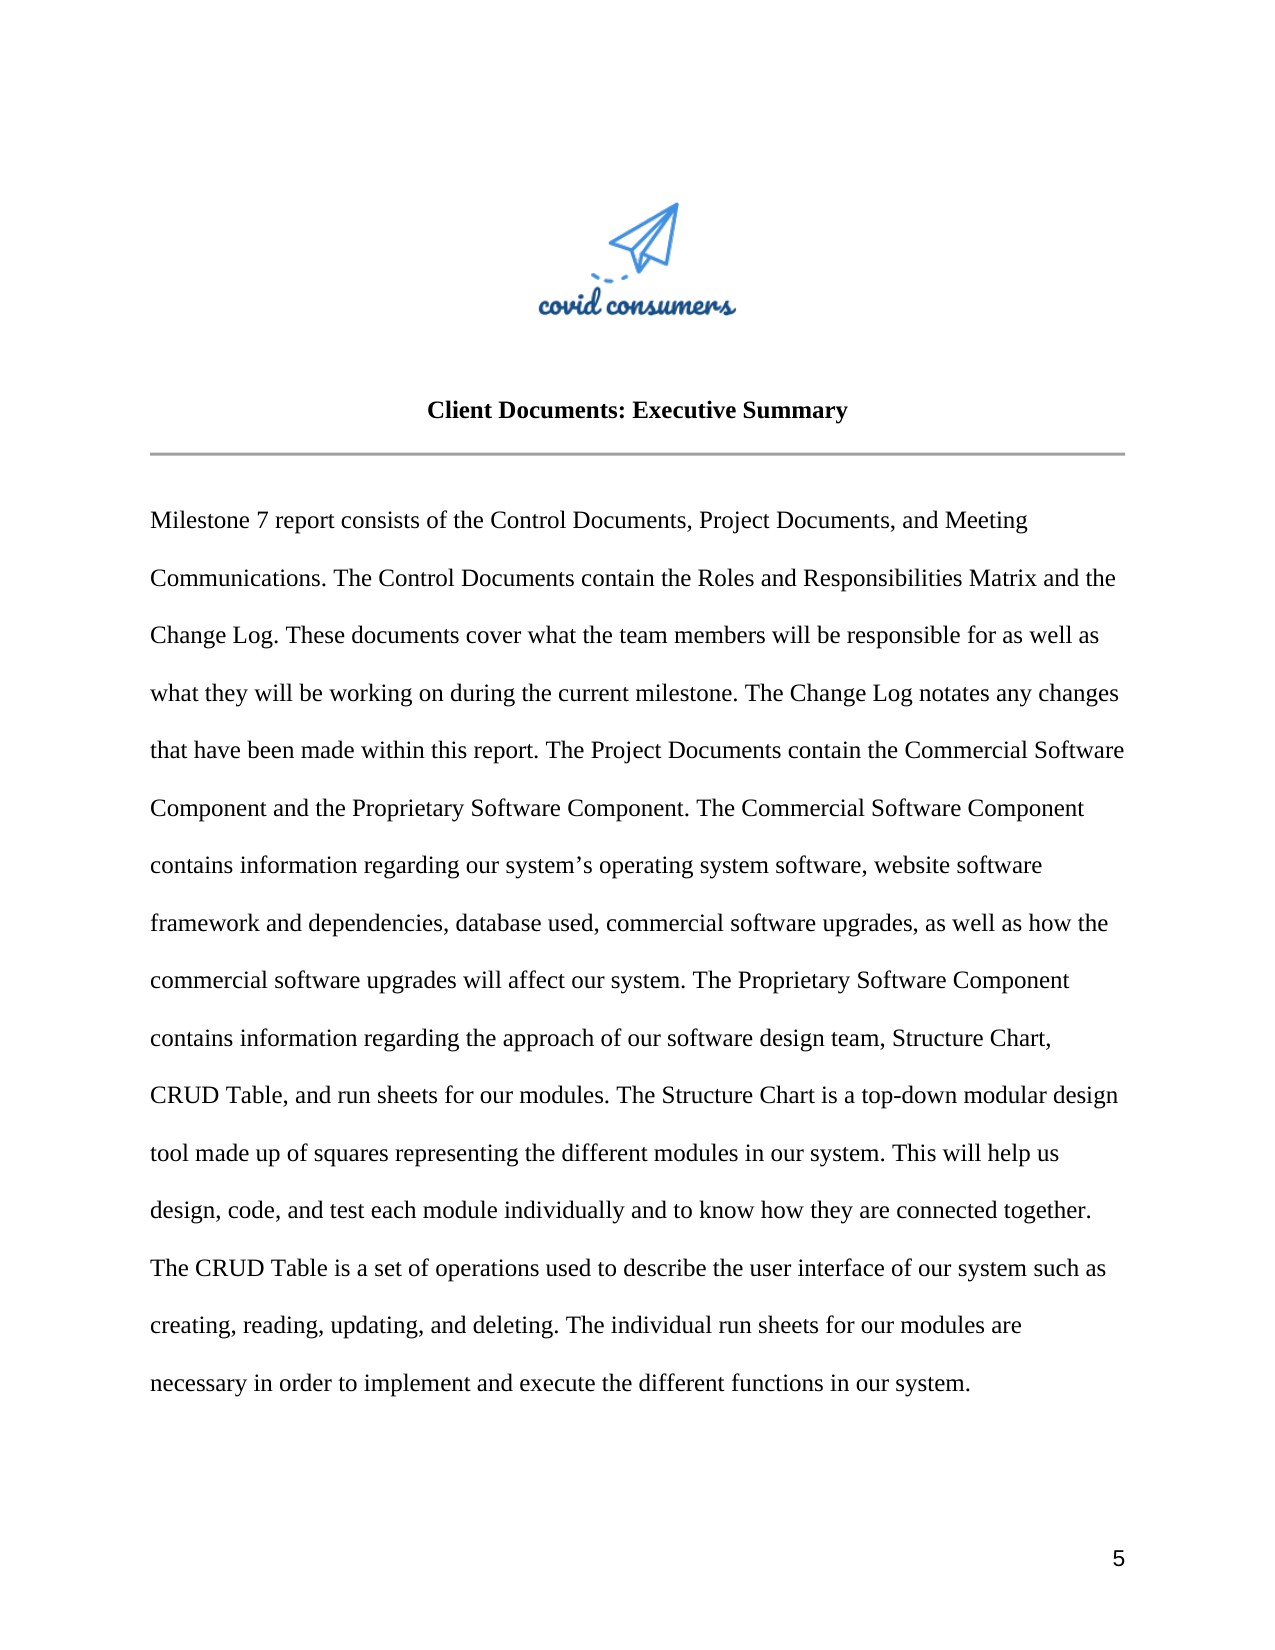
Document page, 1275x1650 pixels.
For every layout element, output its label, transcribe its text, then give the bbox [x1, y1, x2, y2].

text Milestone 7 report consists of the Control Documents, Project Documents, and Meeting Communications. The Control Documents contain the Roles and Responsibilities Matrix and the Change Log. These documents cover what the team members will be responsible for as well as what they will be working on during the current milestone. The Change Log notates any changes that have been made within this report. The Project Documents contain the Commercial Software Component and the Proprietary Software Component. The Commercial Software Component contains information regarding our system’s operating system software, website software framework and dependencies, database used, commercial software upgrades, as well as how the commercial software upgrades will affect our system. The Proprietary Software Component contains information regarding the approach of our software design team, Structure Chart, CRUD Table, and run sheets for our modules. The Structure Chart is a top-down modular design tool made up of squares representing the different modules in our system. This will help us design, code, and test each module individually and to know how they are connected together. The CRUD Table is a set of operations used to describe the user interface of our system such as creating, reading, updating, and deleting. The individual run sheets for our modules are necessary in order to implement and execute the different functions in our system. [150, 505, 1125, 1396]
text Client Documents: Executive Summary [150, 395, 1125, 424]
picture [528, 150, 747, 369]
